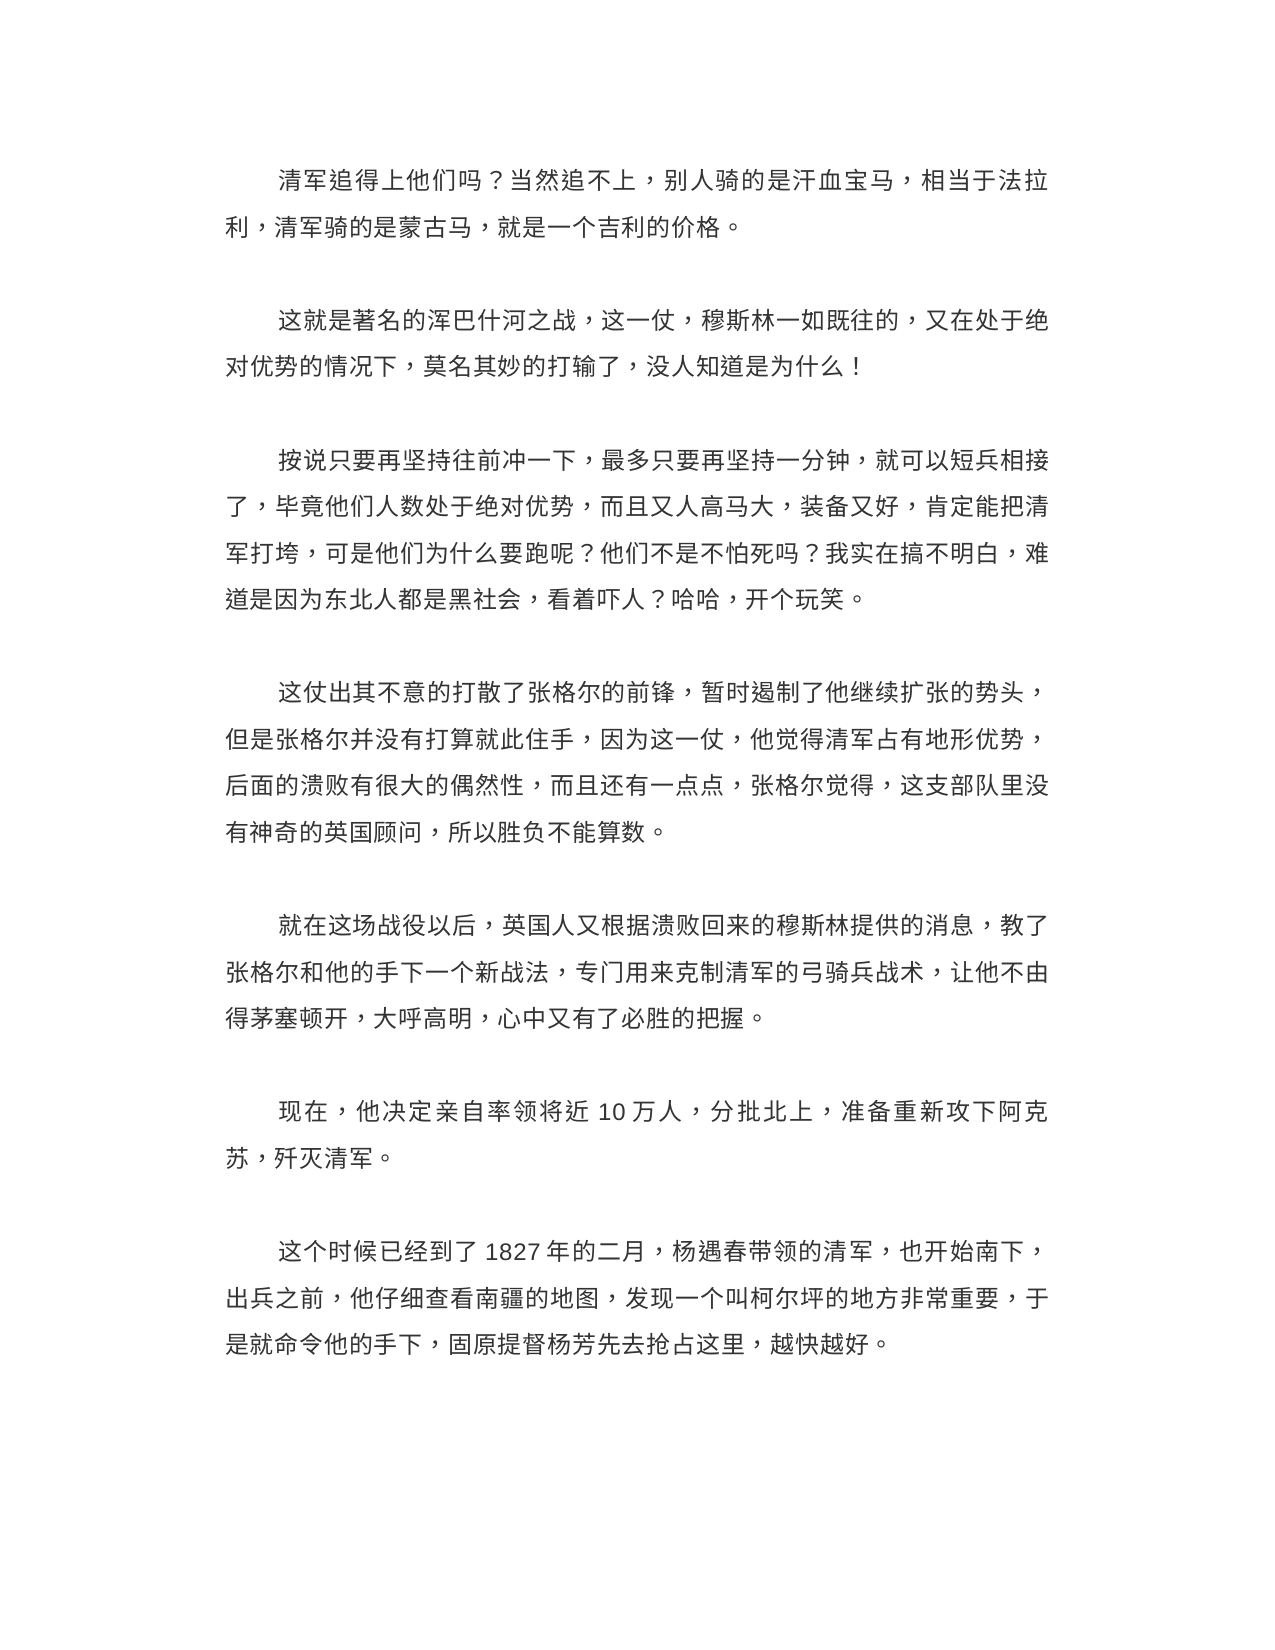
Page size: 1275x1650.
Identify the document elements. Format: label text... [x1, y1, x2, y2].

text 清军追得上他们吗？当然追不上，别人骑的是汗血宝马，相当于法拉利，清军骑的是蒙古马，就是一个吉利的价格。 [225, 150, 1050, 243]
text 这仗出其不意的打散了张格尔的前锋，暂时遏制了他继续扩张的势头，但是张格尔并没有打算就此住手，因为这一仗，他觉得清军占有地形优势，后面的溃败有很大的偶然性，而且还有一点点，张格尔觉得，这支部队里没有神奇的英国顾问，所以胜负不能算数。 [225, 662, 1050, 848]
text 这就是著名的浑巴什河之战，这一仗，穆斯林一如既往的，又在处于绝对优势的情况下，莫名其妙的打输了，没人知道是为什么！ [225, 290, 1050, 383]
text 这个时候已经到了1827年的二月，杨遇春带领的清军，也开始南下，出兵之前，他仔细查看南疆的地图，发现一个叫柯尔坪的地方非常重要，于是就命令他的手下，固原提督杨芳先去抢占这里，越快越好。 [225, 1221, 1050, 1360]
text 按说只要再坚持往前冲一下，最多只要再坚持一分钟，就可以短兵相接了，毕竟他们人数处于绝对优势，而且又人高马大，装备又好，肯定能把清军打垮，可是他们为什么要跑呢？他们不是不怕死吗？我实在搞不明白，难道是因为东北人都是黑社会，看着吓人？哈哈，开个玩笑。 [225, 429, 1050, 615]
text 就在这场战役以后，英国人又根据溃败回来的穆斯林提供的消息，教了张格尔和他的手下一个新战法，专门用来克制清军的弓骑兵战术，让他不由得茅塞顿开，大呼高明，心中又有了必胜的把握。 [225, 895, 1050, 1034]
text 现在，他决定亲自率领将近10万人，分批北上，准备重新攻下阿克苏，歼灭清军。 [225, 1081, 1050, 1174]
